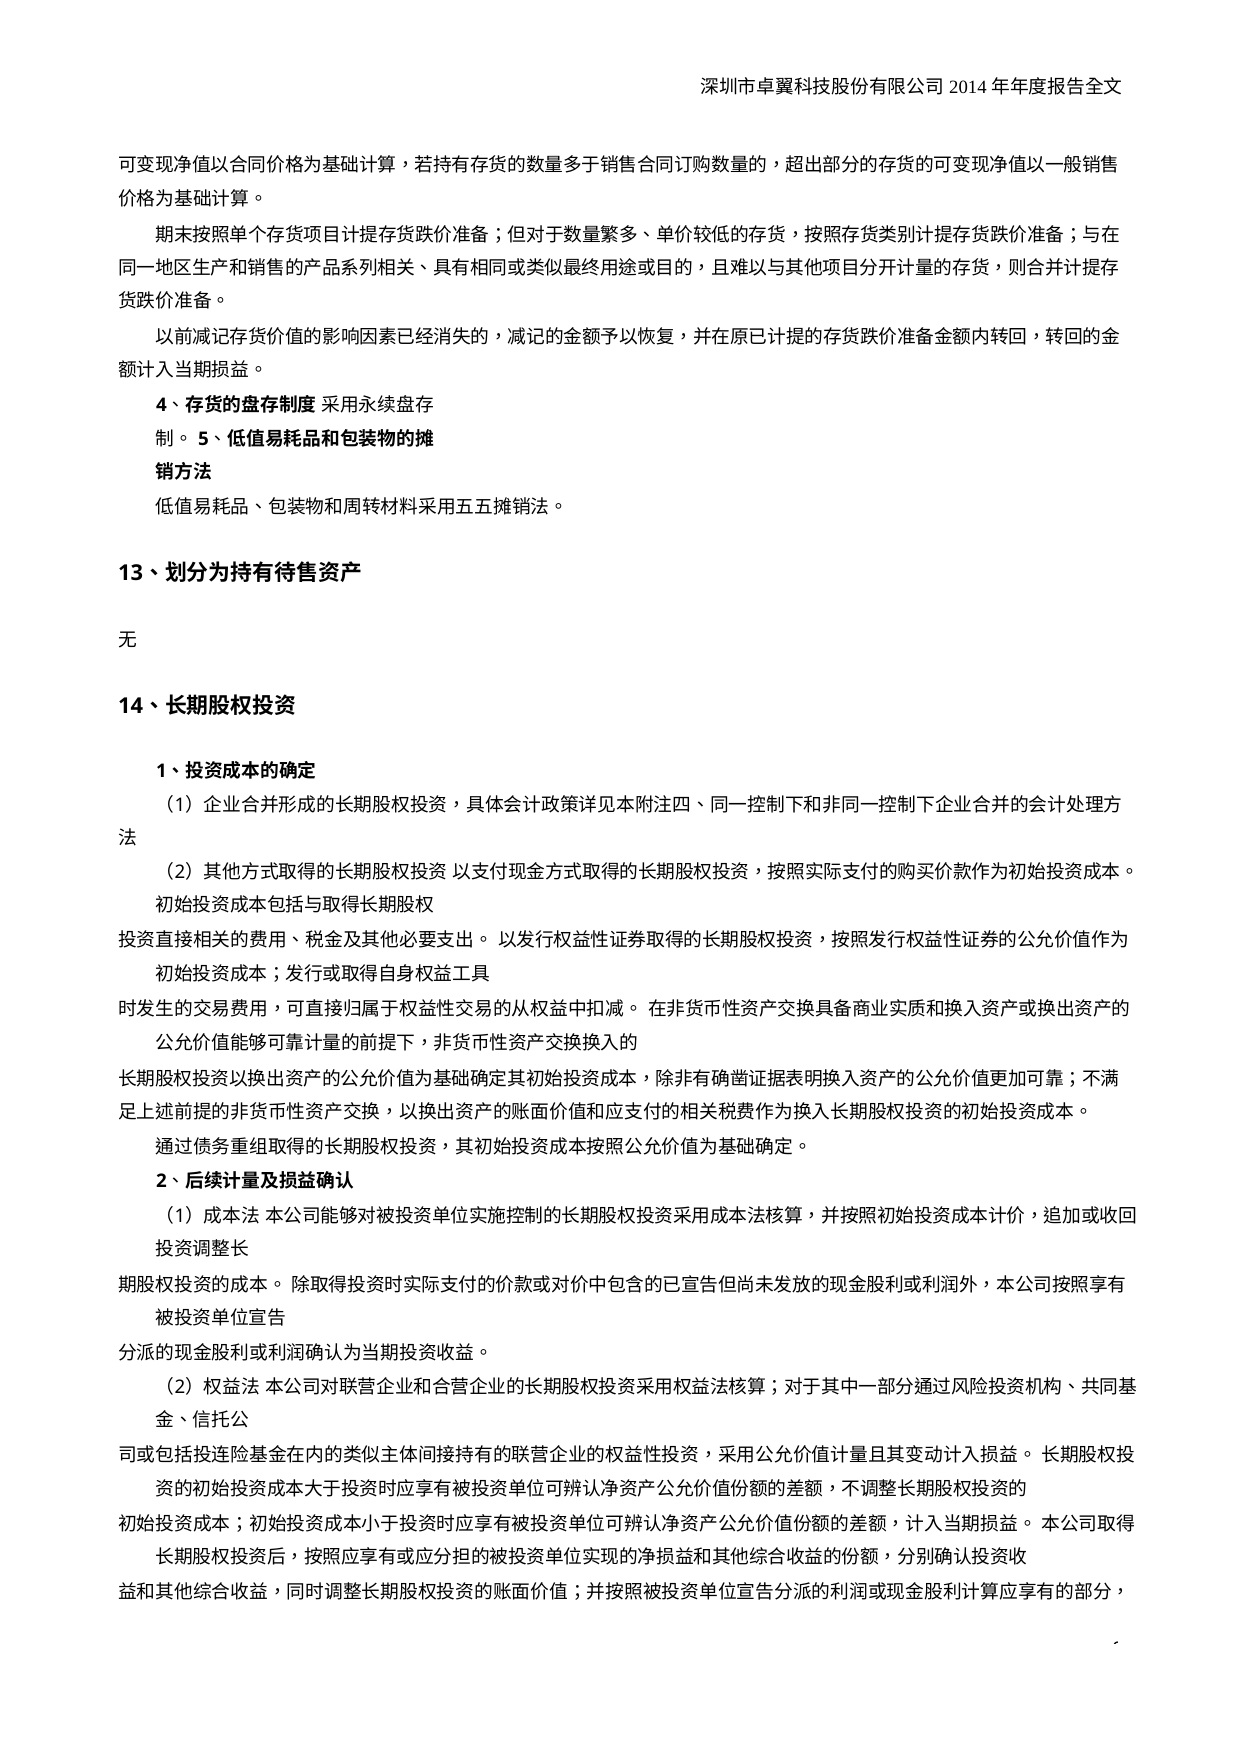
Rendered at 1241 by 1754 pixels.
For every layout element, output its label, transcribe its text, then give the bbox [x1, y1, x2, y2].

text （1）企业合并形成的长期股权投资，具体会计政策详见本附注四、同一控制下和非同一控制下企业合并的会计处理方 [156, 791, 1142, 817]
text 时发生的交易费用，可直接归属于权益性交易的从权益中扣减。 在非货币性资产交换具备商业实质和换入资产或换出资产的公允价值能够可靠计量的前提下，非货币性资产交换换入的 [118, 995, 1142, 1055]
text 司或包括投连险基金在内的类似主体间接持有的联营企业的权益性投资，采用公允价值计量且其变动计入损益。 长期股权投资的初始投资成本大于投资时应享有被投资单位可辨认净资产公允价值份额的差额，不调整长期股权投资的 [118, 1442, 1142, 1500]
text 法 [118, 825, 1142, 850]
text （1）成本法 本公司能够对被投资单位实施控制的长期股权投资采用成本法核算，并按照初始投资成本计价，追加或收回投资调整长 [156, 1202, 1142, 1261]
text 投资直接相关的费用、税金及其他必要支出。 以发行权益性证券取得的长期股权投资，按照发行权益性证券的公允价值作为初始投资成本；发行或取得自身权益工具 [118, 927, 1142, 986]
text 分派的现金股利或利润确认为当期投资收益。 [118, 1339, 1142, 1365]
text 低值易耗品、包装物和周转材料采用五五摊销法。 [156, 493, 1142, 519]
text （2）其他方式取得的长期股权投资 以支付现金方式取得的长期股权投资，按照实际支付的购买价款作为初始投资成本。初始投资成本包括与取得长期股权 [156, 858, 1142, 917]
text 通过债务重组取得的长期股权投资，其初始投资成本按照公允价值为基础确定。 2、后续计量及损益确认 [155, 1133, 814, 1192]
subtitle 13、划分为持有待售资产 [118, 557, 1142, 587]
text 长期股权投资以换出资产的公允价值为基础确定其初始投资成本，除非有确凿证据表明换入资产的公允价值更加可靠；不满 足上述前提的非货币性资产交换，以换出资产的账面价值和应支付的相关税费作为换入长期股权投资的初始投资成本。 [118, 1065, 1142, 1124]
subtitle 14、长期股权投资 [118, 689, 1142, 719]
text 可变现净值以合同价格为基础计算，若持有存货的数量多于销售合同订购数量的，超出部分的存货的可变现净值以一般销售 价格为基础计算。 [118, 151, 1142, 211]
text 期末按照单个存货项目计提存货跌价准备；但对于数量繁多、单价较低的存货，按照存货类别计提存货跌价准备；与在 同一地区生产和销售的产品系列相关、具有相同或类似最终用途或目的，且难以与其他项目分开计量的存货，则合并计提存 货跌价准备。 [118, 221, 1122, 313]
text （2）权益法 本公司对联营企业和合营企业的长期股权投资采用权益法核算；对于其中一部分通过风险投资机构、共同基金、信托公 [156, 1373, 1142, 1432]
text 无 [118, 626, 1142, 652]
text 期股权投资的成本。 除取得投资时实际支付的价款或对价中包含的已宣告但尚未发放的现金股利或利润外，本公司按照享有被投资单位宣告 [118, 1271, 1142, 1330]
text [118, 1579, 1132, 1604]
text 4、存货的盘存制度 采用永续盘存制。 5、低值易耗品和包装物的摊销方法 [156, 392, 449, 484]
subtitle 1、投资成本的确定 [156, 758, 1142, 783]
text 初始投资成本；初始投资成本小于投资时应享有被投资单位可辨认净资产公允价值份额的差额，计入当期损益。 本公司取得长期股权投资后，按照应享有或应分担的被投资单位实现的净损益和其他综合收益的份额，分别确认投资收 [118, 1510, 1142, 1569]
text 以前减记存货价值的影响因素已经消失的，减记的金额予以恢复，并在原已计提的存货跌价准备金额内转回，转回的金 额计入当期损益。 [118, 323, 1122, 382]
